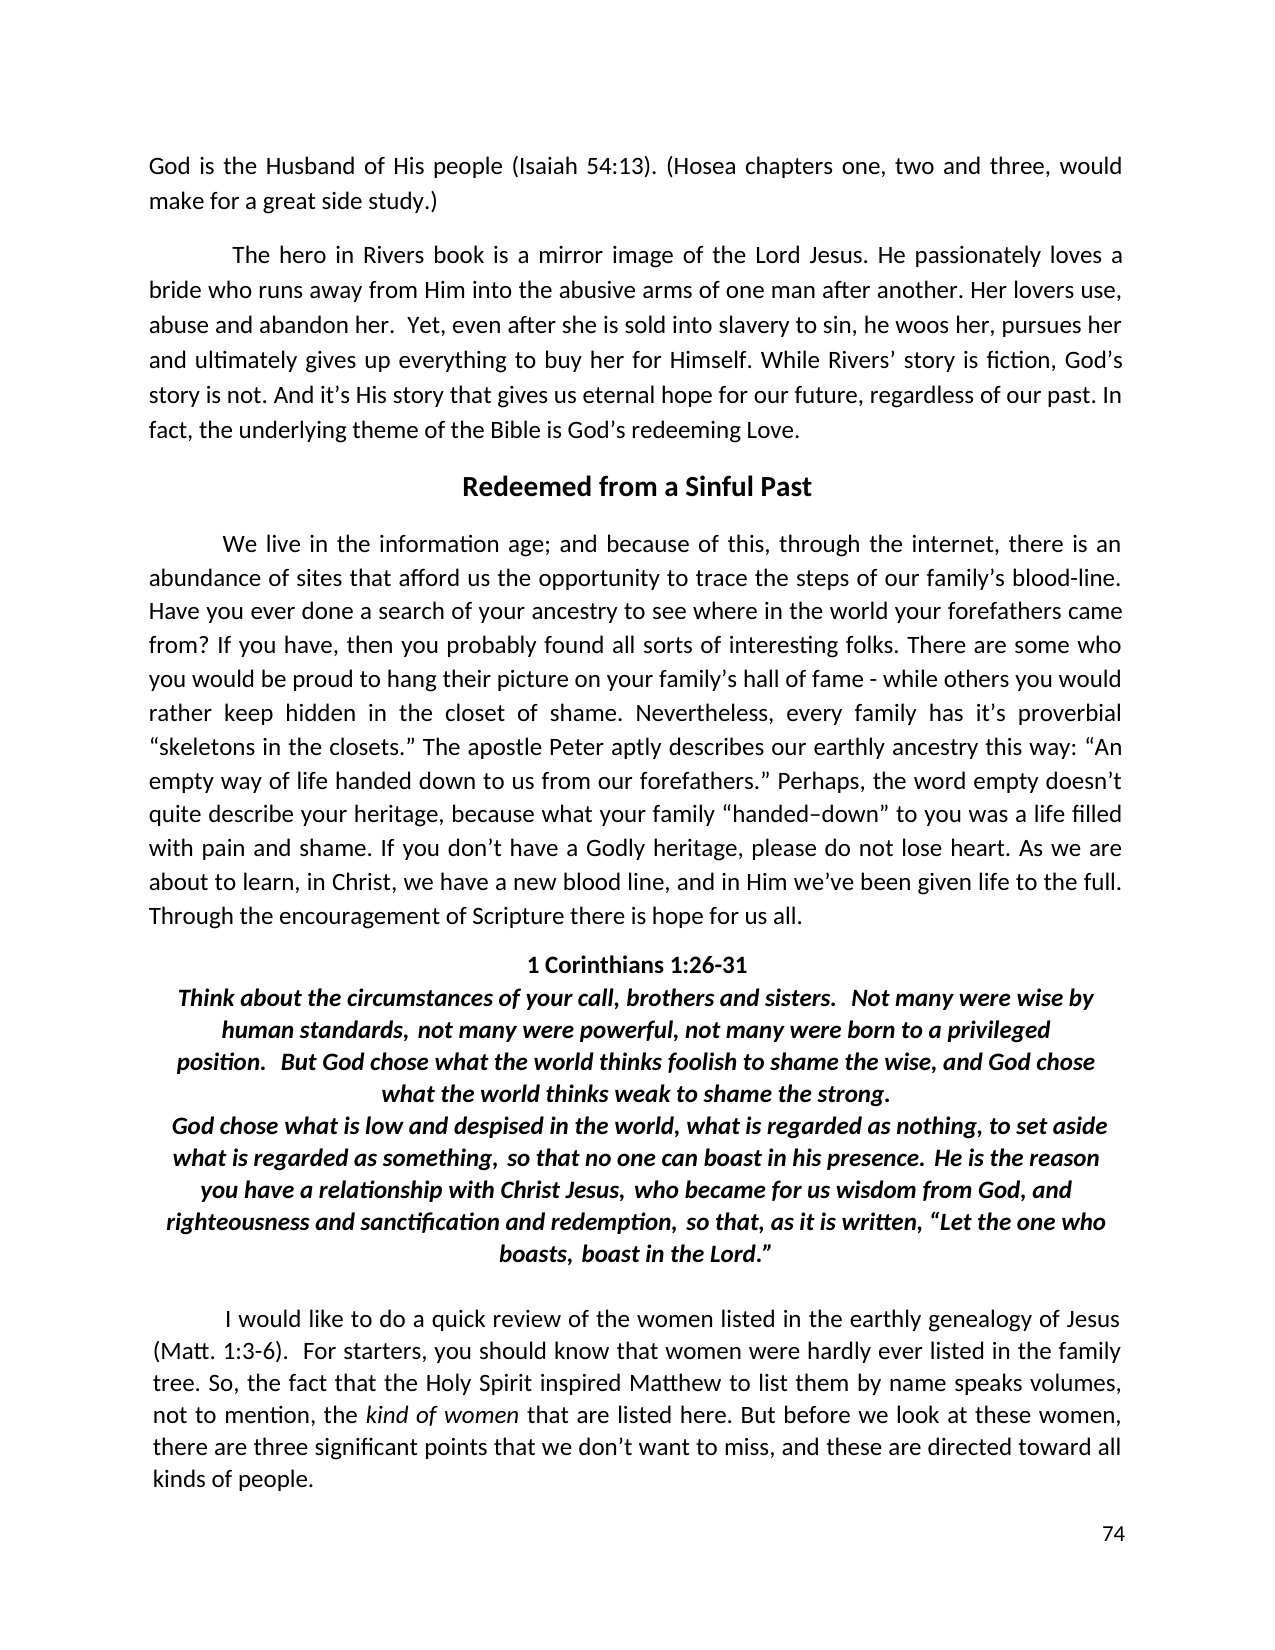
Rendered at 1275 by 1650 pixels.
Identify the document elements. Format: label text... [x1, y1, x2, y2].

text We live in the information age; and because of this, through the internet, there is an abundance of sites that afford us the opportunity to trace the steps of our family’s blood-line. Have you ever done a search of your ancestry to see where in the world your forefathers came from? If you have, then you probably found all sorts of interesting folks. There are some who you would be proud to hang their picture on your family’s hall of fame - while others you would rather keep hidden in the closet of shame. Nevertheless, every family has it’s proverbial “skeletons in the closets.” The apostle Peter aptly describes our earthly ancestry this way: “An empty way of life handed down to us from our forefathers.” Perhaps, the word empty doesn’t quite describe your heritage, because what your family “handed–down” to you was a life filled with pain and shame. If you don’t have a Godly heritage, please do not lose heart. As we are about to learn, in Christ, we have a new blood line, and in Him we’ve been given life to the full. Through the encouragement of Scripture there is hope for us all. [148, 528, 1124, 931]
text Redeemed from a Sinful Past [150, 468, 1124, 503]
text 1 Corinthians 1:26-31 [152, 949, 1122, 980]
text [148, 150, 1124, 216]
text The hero in Rivers book is a mirror image of the Lord Jesus. He passionately loves a bride who runs away from Him into the abusive arms of one man after another. Her lovers use, abuse and abandon her. Yet, even after she is sold into slavery to sin, he woos her, pursues her and ultimately gives up everything to buy her for Himself. While Rivers’ story is fiction, God’s story is not. And it’s His story that gives us eternal hope for our future, regardless of our past. In fact, the underlying theme of the Bible is God’s redeeming Love. [148, 239, 1124, 444]
text God chose what is low and despised in the world, what is regarded as nothing, to set aside what is regarded as something, so that no one can boast in his presence. He is the reason you have a relationship with Christ Jesus, who became for us wisdom from God, and righteousness and sanctification and redemption, so that, as it is written, “Let the one who boasts, boast in the Lord.” [152, 1110, 1122, 1269]
text I would like to do a quick review of the women listed in the earthly genealogy of Jesus (Matt. 1:3-6). For starters, you should know that women were hardly ever listed in the family tree. So, the fact that the Holy Spirit inspired Matthew to list them by name speaks volumes, not to mention, the kind of women that are listed here. But before we look at these women, there are three significant points that we don’t want to miss, and these are directed toward all kinds of people. [153, 1303, 1123, 1493]
text Think about the circumstances of your call, brothers and sisters. Not many were wise by human standards, not many were powerful, not many were born to a privileged position. But God chose what the world thinks foolish to shame the wise, and God chose what the world thinks weak to shame the strong. [152, 982, 1122, 1108]
